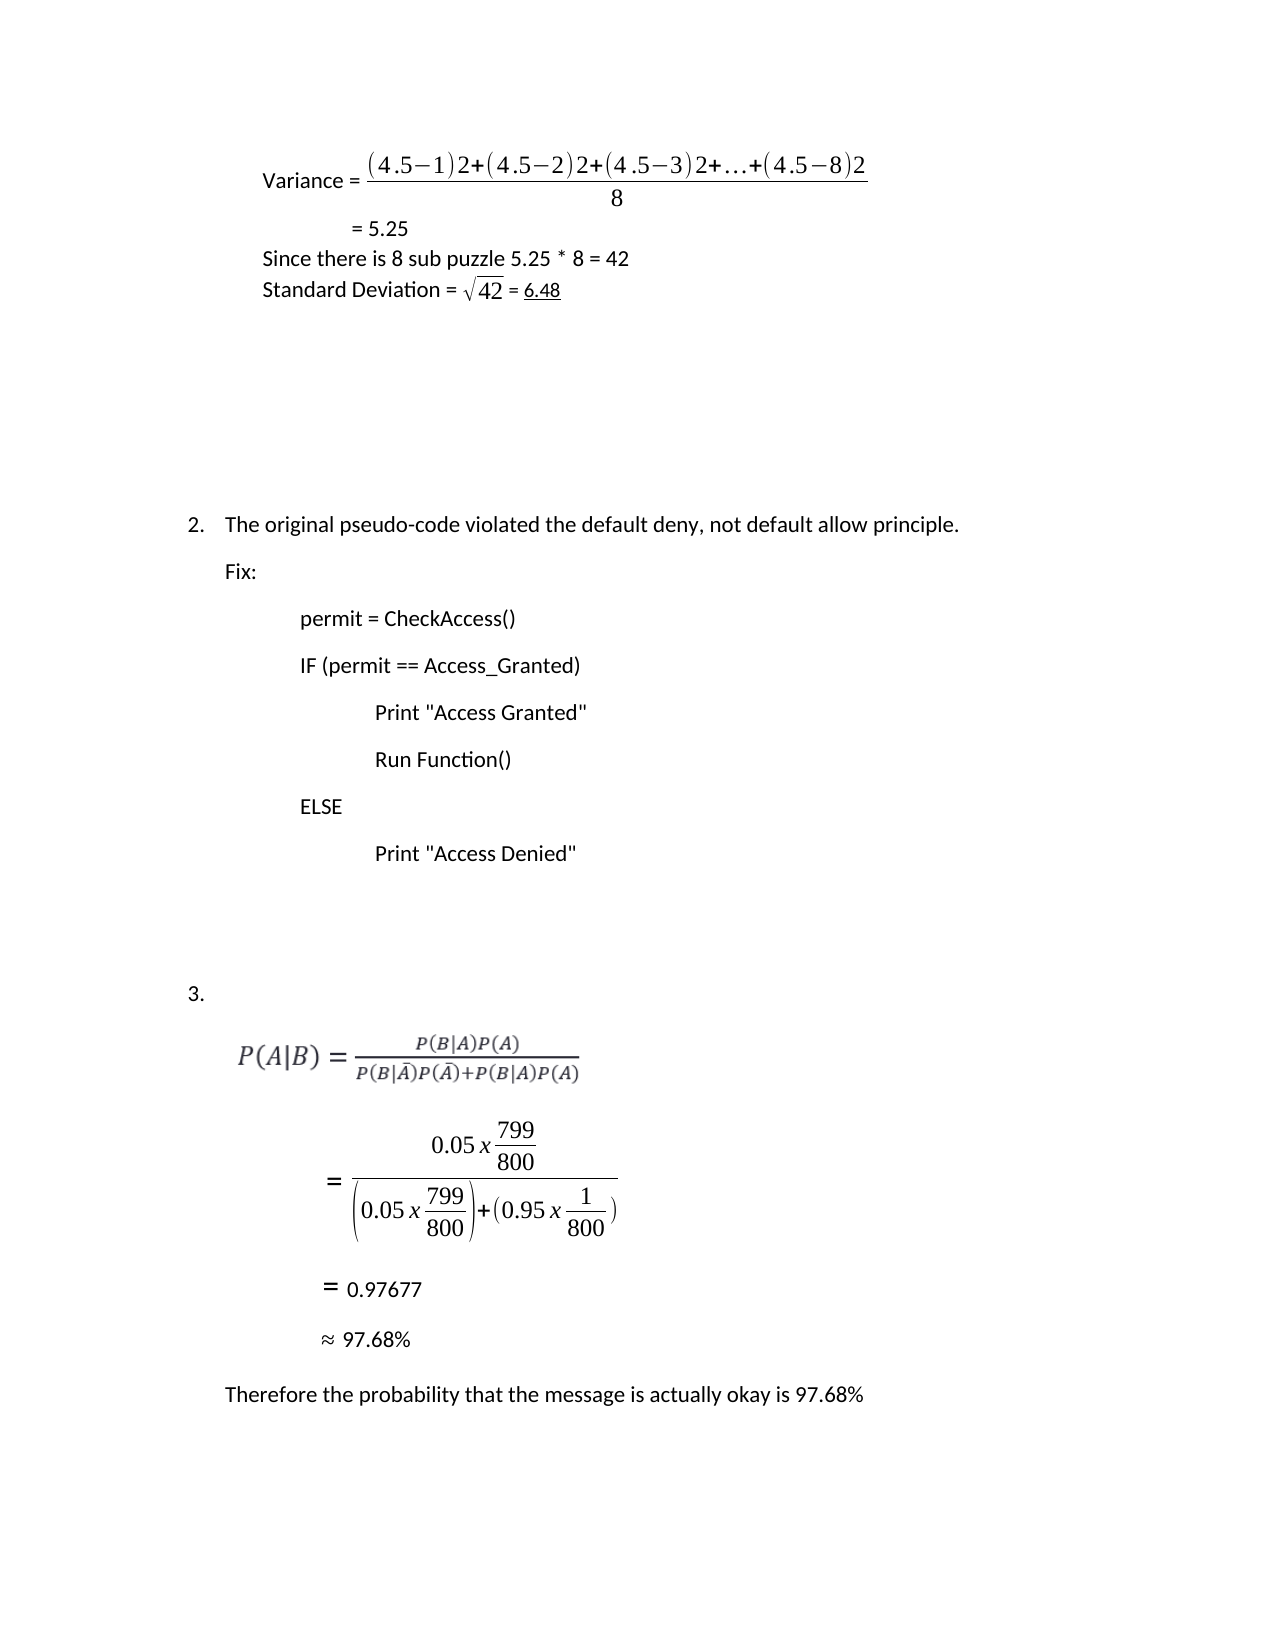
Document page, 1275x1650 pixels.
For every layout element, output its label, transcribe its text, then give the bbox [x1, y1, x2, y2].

list Since there is 8 sub puzzle 5.25 * 8 = 42 [262, 244, 1125, 272]
text ELSE [225, 792, 1125, 820]
text Print "Access Granted" [225, 698, 1125, 726]
text = [150, 1117, 1125, 1245]
text Therefore the probability that the message is actually okay is 97.68% [150, 1380, 1125, 1408]
text Run Function() [225, 745, 1125, 773]
list Variance = [262, 150, 1125, 211]
text = 0.97677 [150, 1264, 1125, 1305]
list Standard Deviation = = 6.48 [262, 274, 1125, 304]
text IF (permit == Access_Granted) [225, 651, 1125, 679]
text permit = CheckAccess() [225, 604, 1125, 632]
list The original pseudo-code violated the default deny, not default allow principle. [187, 511, 1125, 539]
list = 5.25 [262, 214, 1125, 242]
text Print "Access Denied" [225, 839, 1125, 867]
text Fix: [225, 557, 1125, 586]
picture [225, 1009, 602, 1099]
text 97.68% [150, 1325, 1125, 1361]
